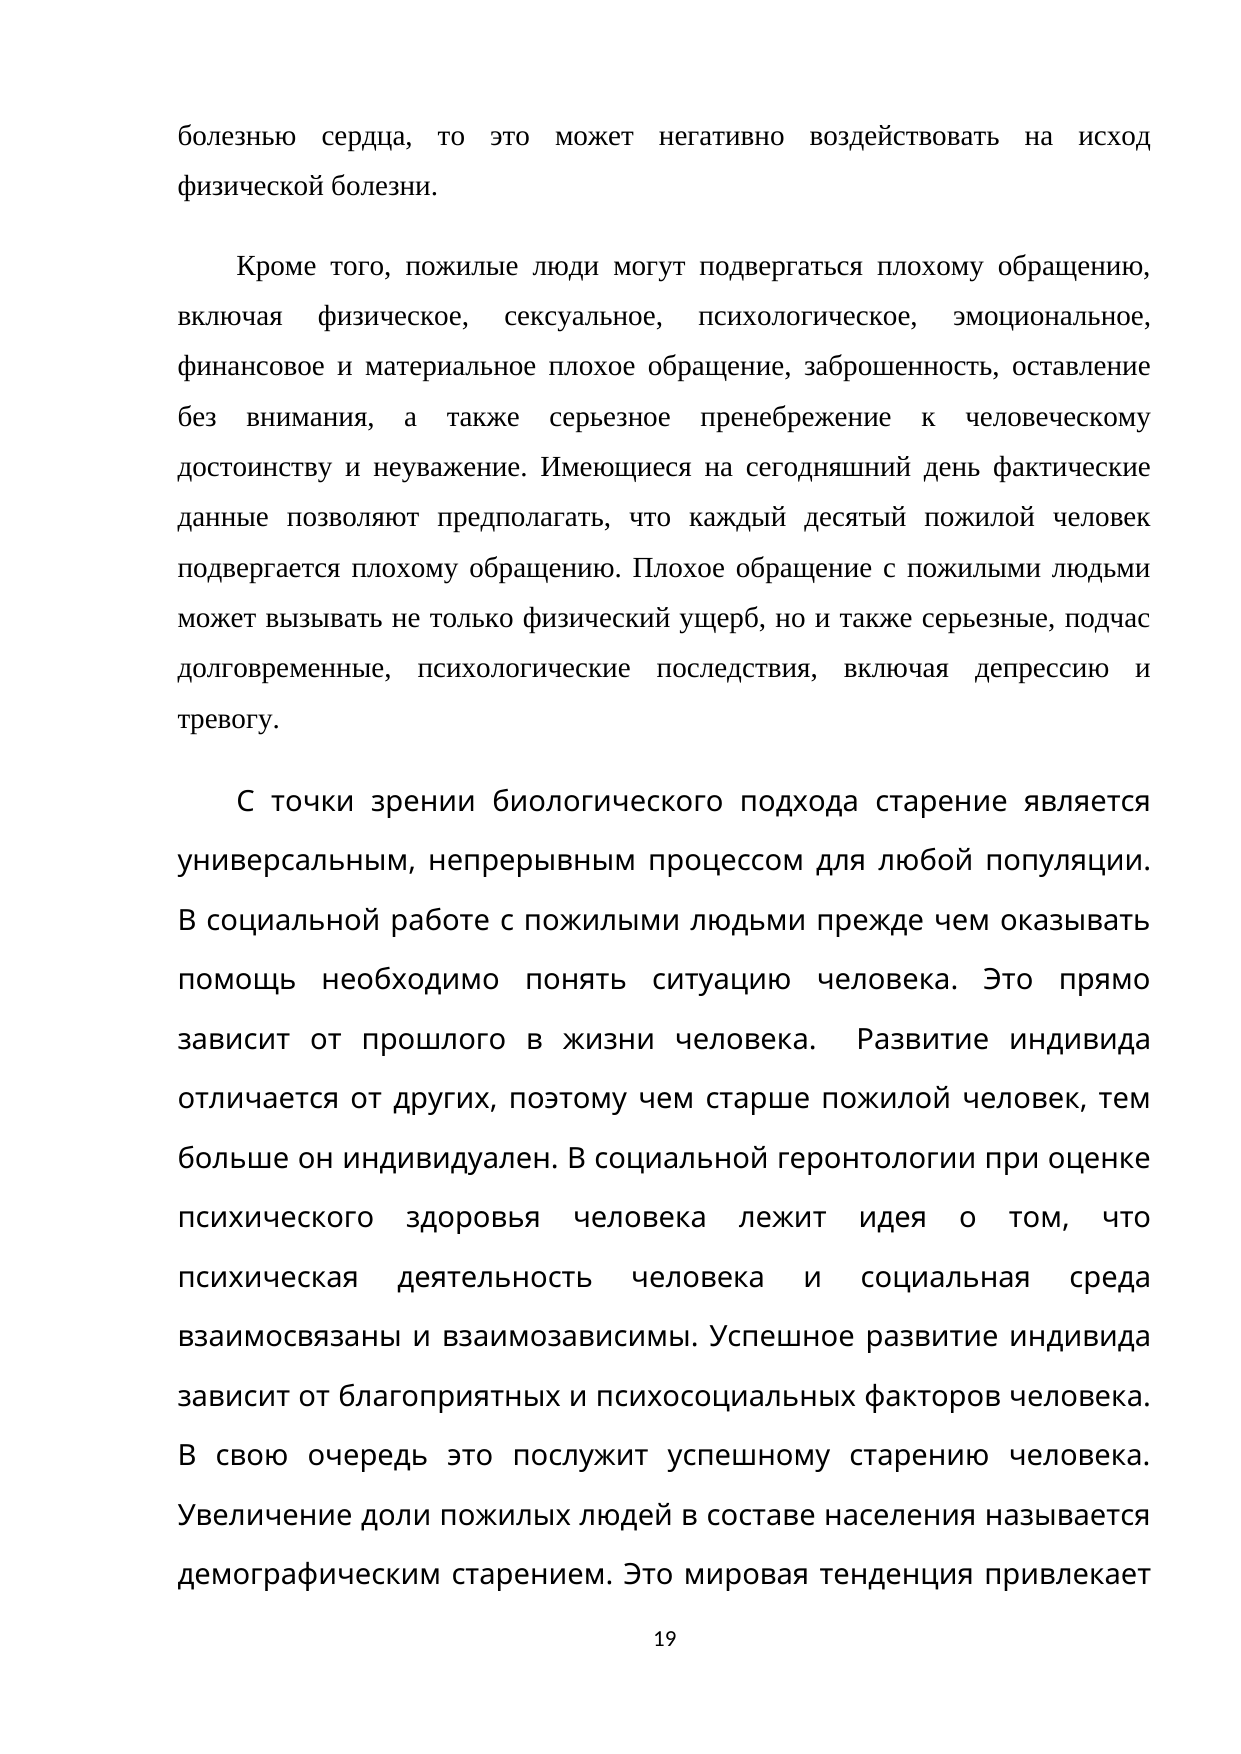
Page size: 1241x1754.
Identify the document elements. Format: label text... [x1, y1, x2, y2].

text Кроме того, пожилые люди могут подвергаться плохому обращению, включая физическое, сексуальное, психологическое, эмоциональное, финансовое и материальное плохое обращение, заброшенность, оставление без внимания, а также серьезное пренебрежение к человеческому достоинству и неуважение. Имеющиеся на сегодняшний день фактические данные позволяют предполагать, что каждый десятый пожилой человек подвергается плохому обращению. Плохое обращение с пожилыми людьми может вызывать не только физический ущерб, но и также серьезные, подчас долговременные, психологические последствия, включая депрессию и тревогу. [177, 248, 1152, 734]
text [177, 118, 1152, 202]
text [177, 780, 1152, 1593]
